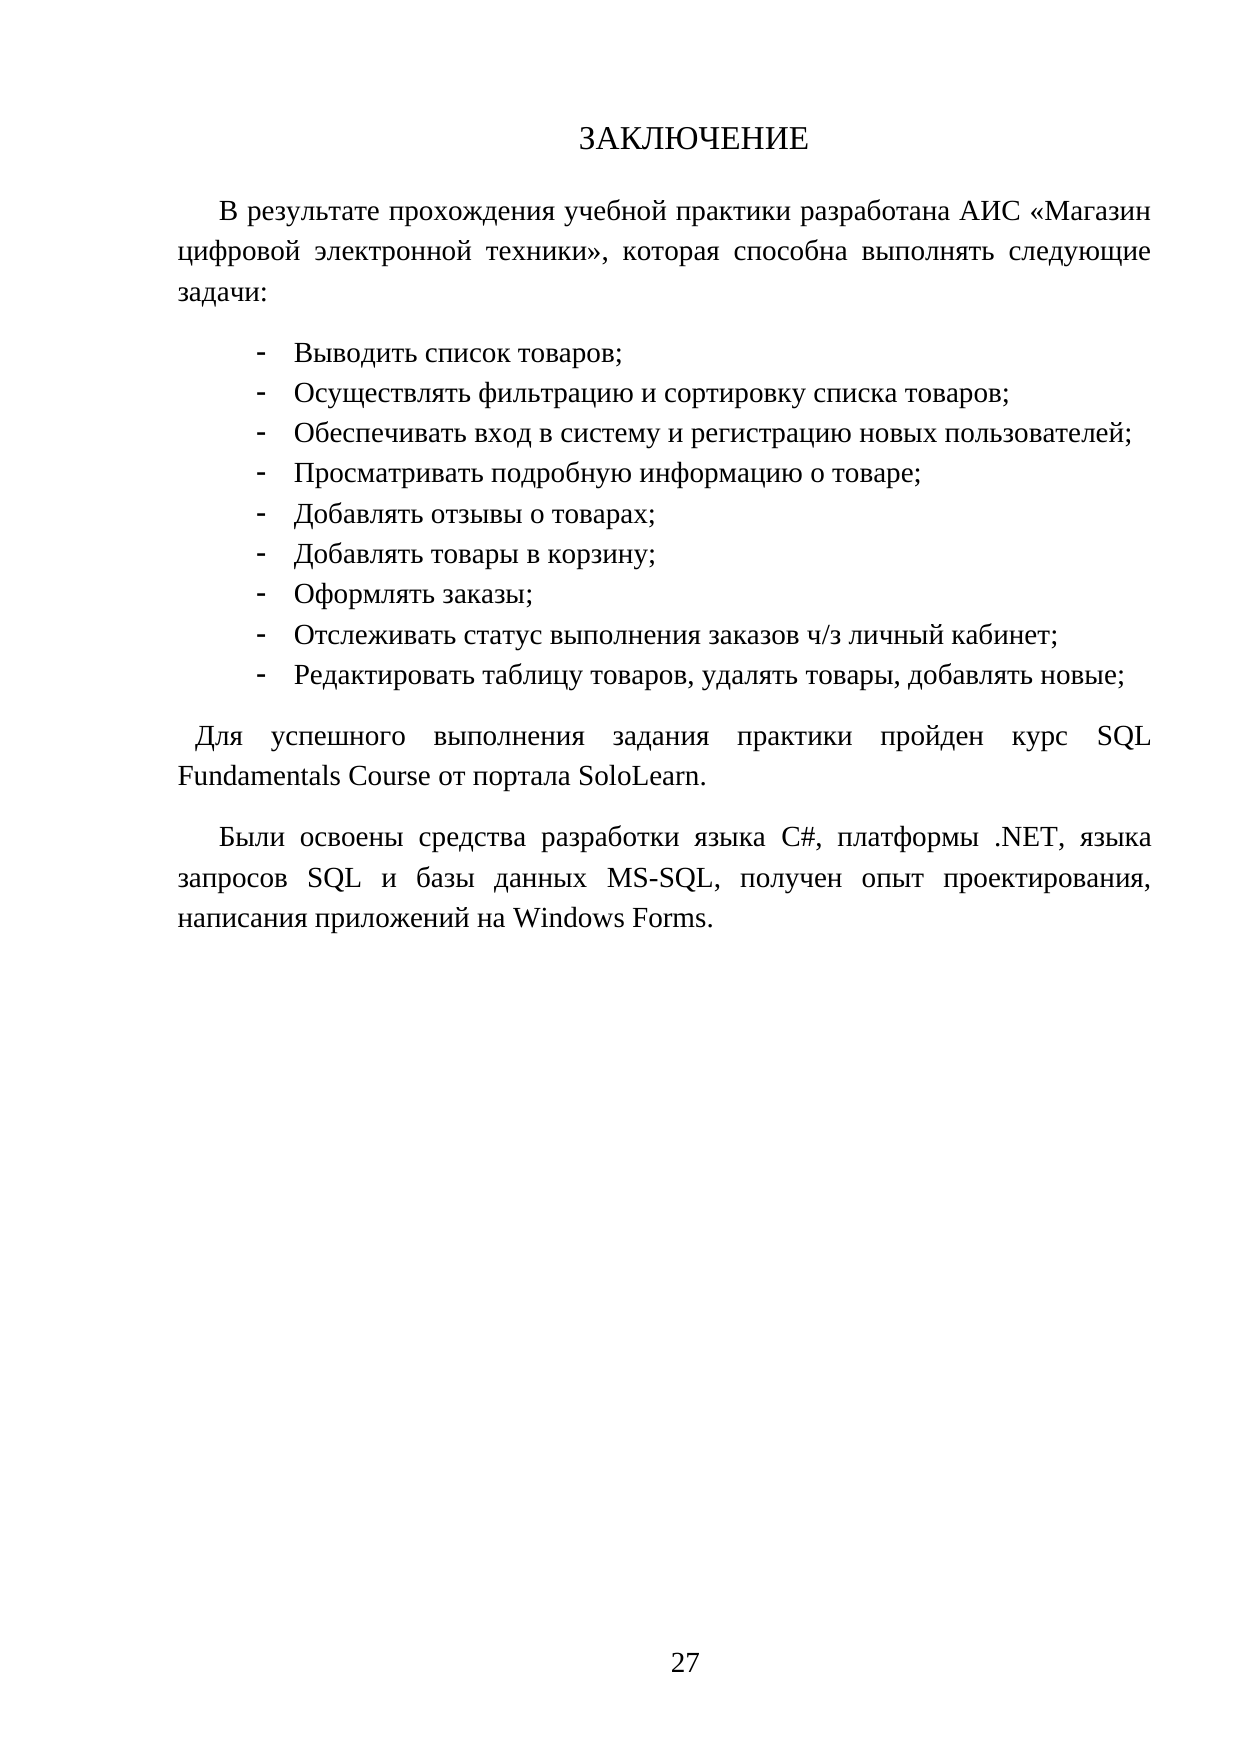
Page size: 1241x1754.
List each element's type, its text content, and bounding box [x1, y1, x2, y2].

list Добавлять товары в корзину; [256, 536, 1152, 570]
list Отслеживать статус выполнения заказов ч/з личный кабинет; [256, 617, 1152, 651]
text В результате прохождения учебной практики разработана АИС «Магазин цифровой электронной техники», которая способна выполнять следующие задачи: [177, 193, 1152, 307]
list Обеспечивать вход в систему и регистрацию новых пользователей; [256, 415, 1152, 449]
list Оформлять заказы; [256, 577, 1152, 610]
text Были освоены средства разработки языка C#, платформы .NET, языка запросов SQL и базы данных MS-SQL, получен опыт проектирования, написания приложений на Windows Forms. [177, 819, 1152, 933]
list Редактировать таблицу товаров, удалять товары, добавлять новые; [256, 657, 1152, 691]
list Осуществлять фильтрацию и сортировку списка товаров; [256, 375, 1152, 409]
subtitle Заключение [195, 118, 1152, 156]
list Просматривать подробную информацию о товаре; [256, 456, 1152, 489]
text Для успешного выполнения задания практики пройден курс SQL Fundamentals Course от портала SoloLearn. [177, 718, 1152, 792]
list Выводить список товаров; [256, 335, 1152, 368]
list Добавлять отзывы о товарах; [256, 496, 1152, 529]
